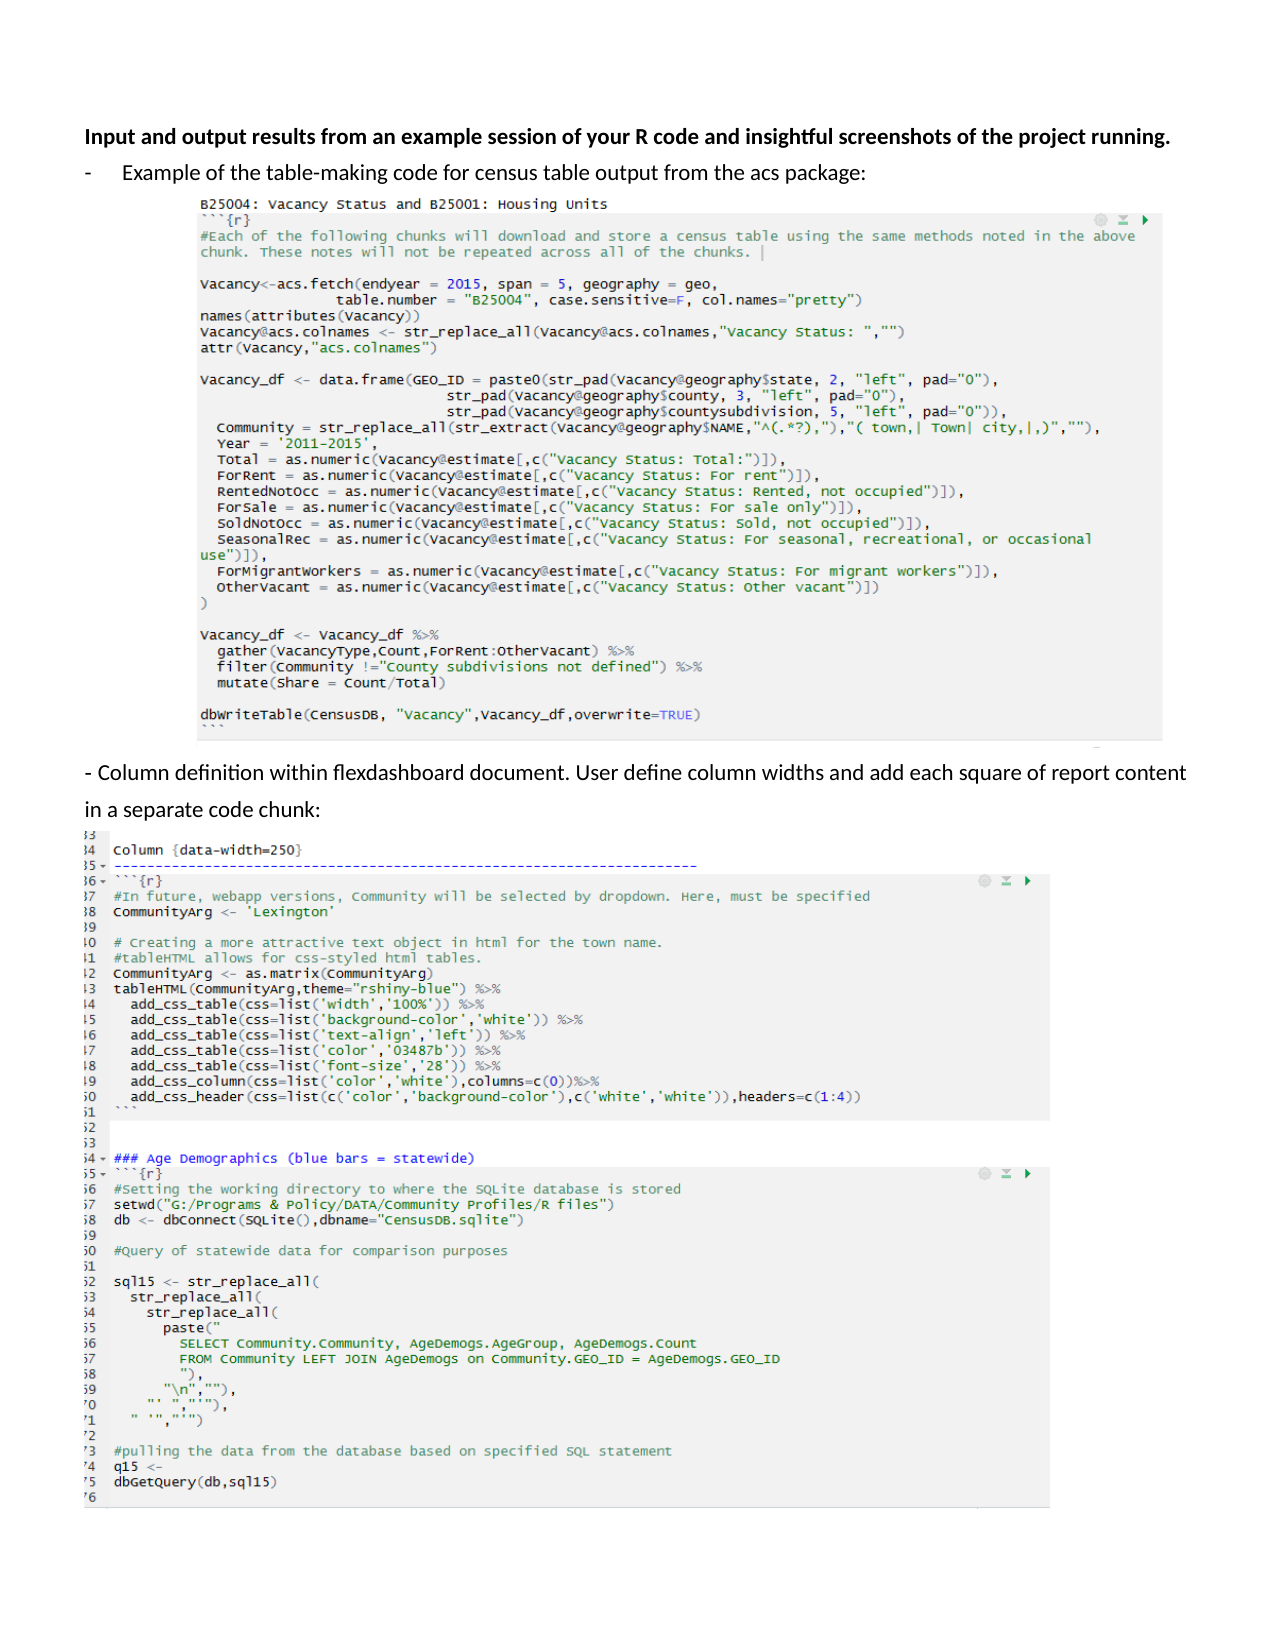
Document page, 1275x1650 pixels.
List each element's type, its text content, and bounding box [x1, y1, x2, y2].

list Example of the table-making code for census table output from the acs package: [84, 158, 1200, 186]
picture [196, 194, 1163, 748]
text Input and output results from an example session of your R code and insightful screenshots of the project running. [84, 122, 1200, 150]
text - Column definition within flexdashboard document. User define column widths and add each square of report content in a separate code chunk: [84, 756, 1200, 823]
picture [84, 831, 1050, 1509]
